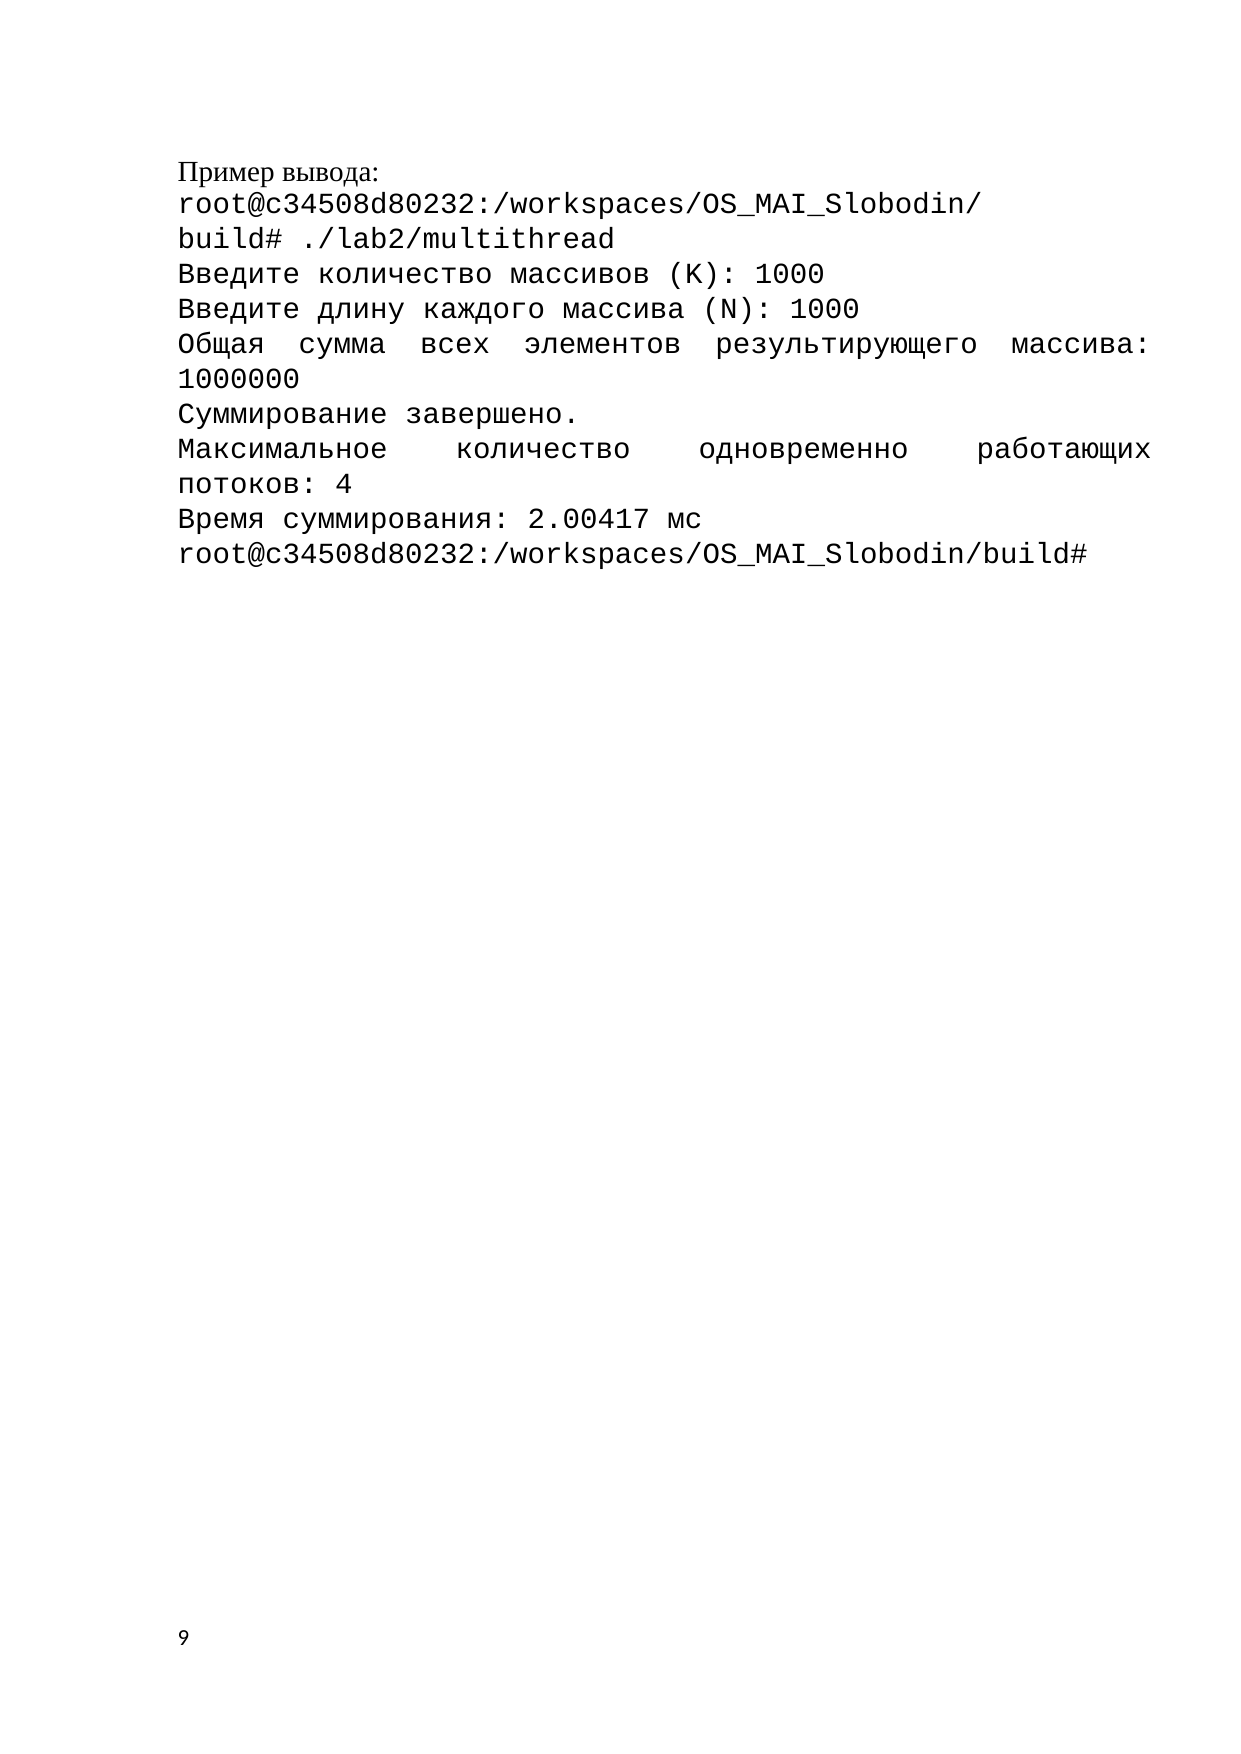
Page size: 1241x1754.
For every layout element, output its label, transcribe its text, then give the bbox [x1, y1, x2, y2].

text Общая сумма всех элементов результирующего массива: 1000000 [177, 329, 1152, 397]
text Пример вывода: [177, 154, 1152, 187]
text Введите длину каждого массива (N): 1000 [177, 294, 1152, 327]
text root@c34508d80232:/workspaces/OS_MAI_Slobodin/build# [177, 539, 1152, 572]
text Максимальное количество одновременно работающих потоков: 4 [177, 434, 1152, 502]
text Время суммирования: 2.00417 мс [177, 504, 1152, 537]
text Введите количество массивов (K): 1000 [177, 259, 1152, 292]
text Суммирование завершено. [177, 399, 1152, 432]
text root@c34508d80232:/workspaces/OS_MAI_Slobodin/build# ./lab2/multithread [177, 189, 1152, 257]
